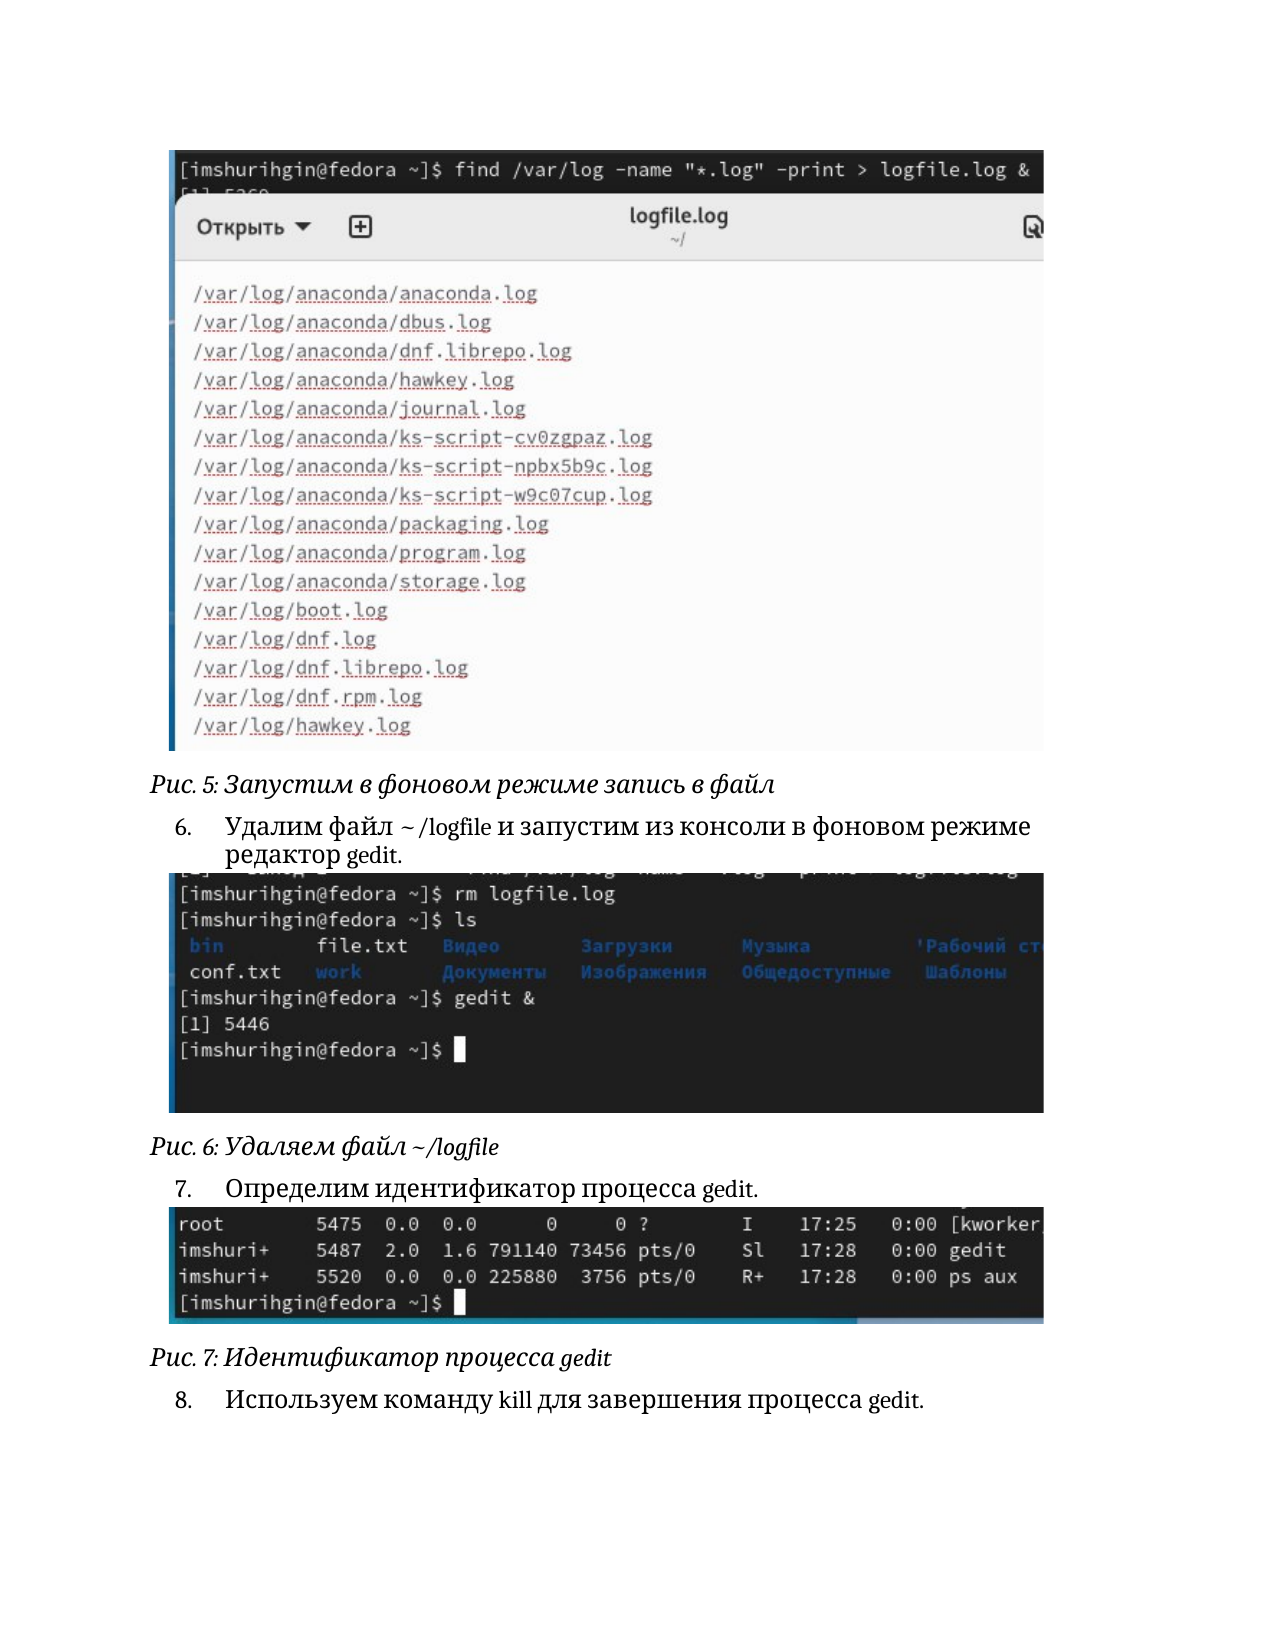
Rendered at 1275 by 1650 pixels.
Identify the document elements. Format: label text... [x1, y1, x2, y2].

picture [168, 150, 1044, 751]
text Рис. 5: Запустим в фоновом режиме запись в файл [150, 771, 1125, 800]
picture [168, 1207, 1044, 1324]
text Рис. 7: Идентификатор процесса gedit [150, 1344, 1125, 1373]
picture [168, 873, 1044, 1113]
text Рис. 6: Удаляем файл ~/logfile [150, 1133, 1125, 1162]
list Удалим файл ~/logfile и запустим из консоли в фоновом режиме редактор gedit. [175, 813, 1125, 870]
list Используем команду kill для завершения процесса gedit. [175, 1386, 1125, 1414]
list Определим идентификатор процесса gedit. [175, 1174, 1125, 1203]
